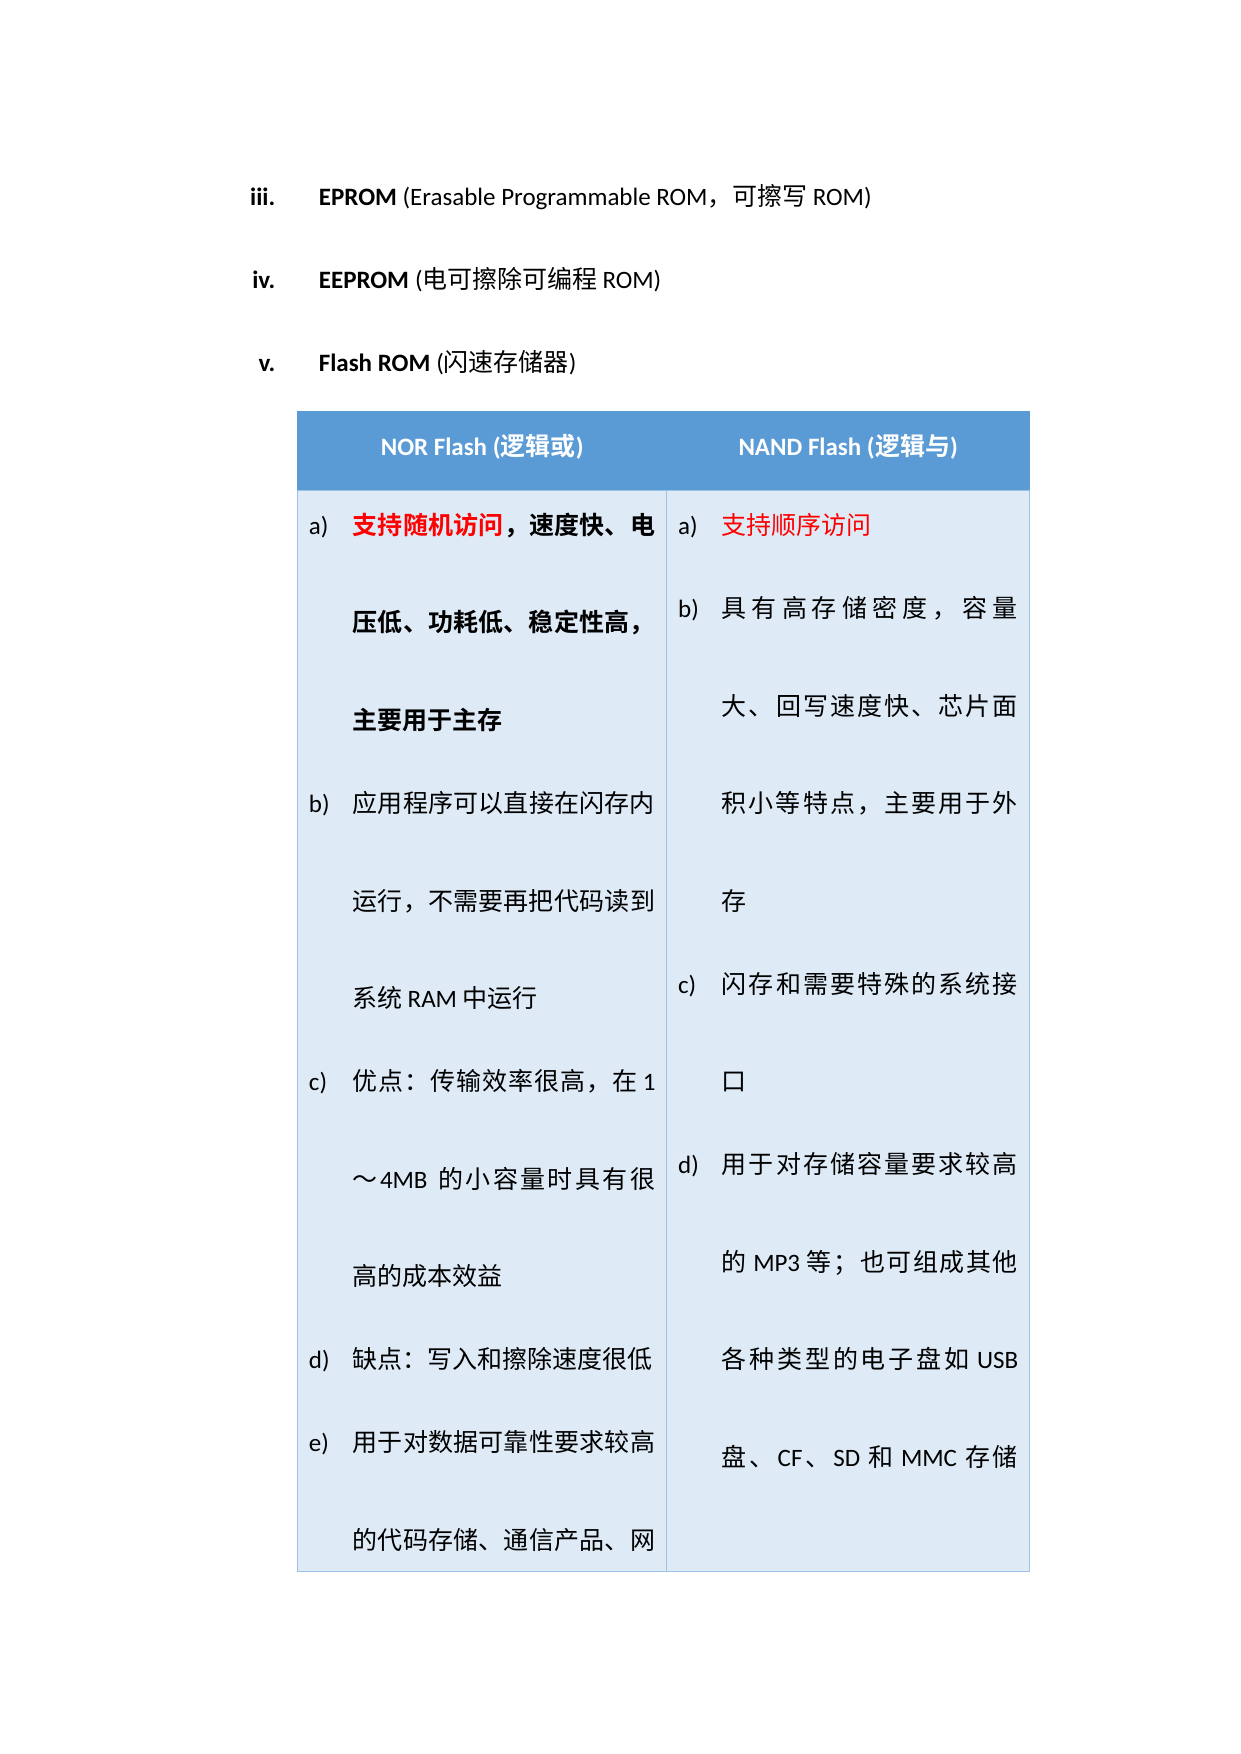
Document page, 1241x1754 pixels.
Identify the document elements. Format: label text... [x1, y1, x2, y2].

list Flash ROM (闪速存储器) [275, 328, 1053, 393]
list EEPROM (电可擦除可编程ROM) [275, 245, 1053, 310]
table_header NOR Flash (逻辑或) [298, 413, 666, 490]
table_header NAND Flash (逻辑与) [667, 413, 1029, 490]
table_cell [667, 491, 1029, 1571]
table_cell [298, 491, 666, 1571]
list EPROM (Erasable Programmable ROM，可擦写ROM) [275, 162, 1053, 227]
